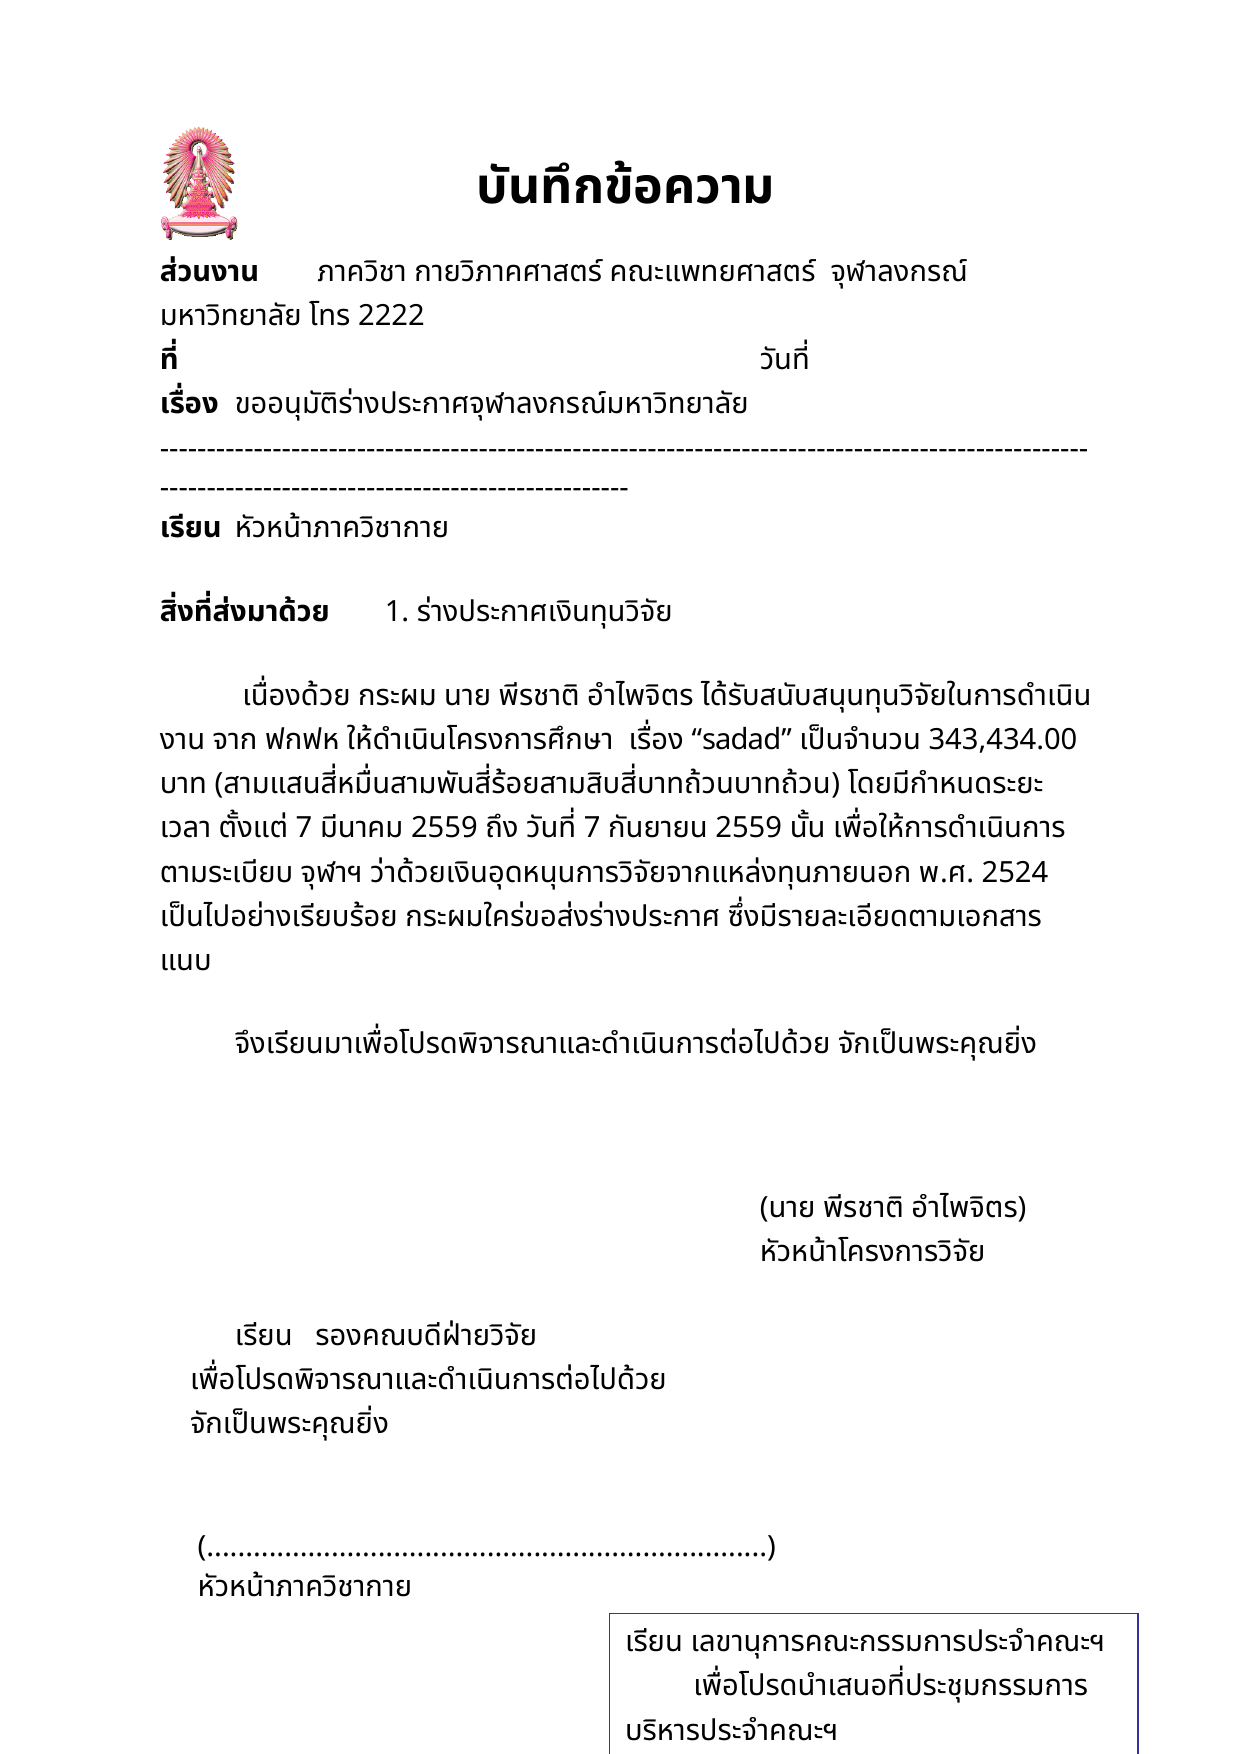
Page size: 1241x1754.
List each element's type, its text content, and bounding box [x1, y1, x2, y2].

text จึงเรียนมาเพื่อโปรดพิจารณาและดำเนินการต่อไปด้วย จักเป็นพระคุณยิ่ง [159, 1023, 1092, 1067]
text จักเป็นพระคุณยิ่ง [159, 1402, 1092, 1446]
text หัวหน้าโครงการวิจัย [684, 1230, 1092, 1274]
text เรียน รองคณบดีฝ่ายวิจัย [159, 1314, 1092, 1358]
text (นาย พีรชาติ อำไพจิตร) [684, 1186, 1092, 1230]
text เนื่องด้วย กระผม นาย พีรชาติ อำไพจิตร ได้รับสนับสนุนทุนวิจัยในการดำเนินงาน จาก ฟกฟห ให้ดำเนินโครงการศึกษา เรื่อง “sadad” เป็นจำนวน 343,434.00 บาท (สามแสนสี่หมื่นสามพันสี่ร้อยสามสิบสี่บาทถ้วนบาทถ้วน) โดยมีกำหนดระยะเวลา ตั้งแต่ 7 มีนาคม 2559 ถึง วันที่ 7 กันยายน 2559 นั้น เพื่อให้การดำเนินการตามระเบียบ จุฬาฯ ว่าด้วยเงินอุดหนุนการวิจัยจากแหล่งทุนภายนอก พ.ศ. 2524 เป็นไปอย่างเรียบร้อย กระผมใคร่ขอส่งร่างประกาศ ซึ่งมีรายละเอียดตามเอกสารแนบ [159, 674, 1092, 983]
text เรียน หัวหน้าภาควิชากาย [159, 506, 1092, 550]
text บันทึกข้อความ [238, 150, 1092, 226]
text เพื่อโปรดพิจารณาและดำเนินการต่อไปด้วย [159, 1358, 1092, 1402]
text เรื่อง ขออนุมัติร่างประกาศจุฬาลงกรณ์มหาวิทยาลัย [159, 383, 1092, 427]
text ----------------------------------------------------------------------------------------------------------------------------------------------------- [159, 427, 1092, 506]
text (........................................................................) [159, 1526, 1114, 1565]
picture [159, 123, 238, 241]
text ที่ วันที่ [159, 339, 1092, 383]
text ส่วนงาน ภาควิชา กายวิภาคศาสตร์ คณะแพทยศาสตร์ จุฬาลงกรณ์มหาวิทยาลัย โทร 2222 [159, 251, 1092, 339]
text หัวหน้าภาควิชากาย [159, 1565, 1114, 1609]
text สิ่งที่ส่งมาด้วย 1. ร่างประกาศเงินทุนวิจัย [159, 590, 1092, 634]
